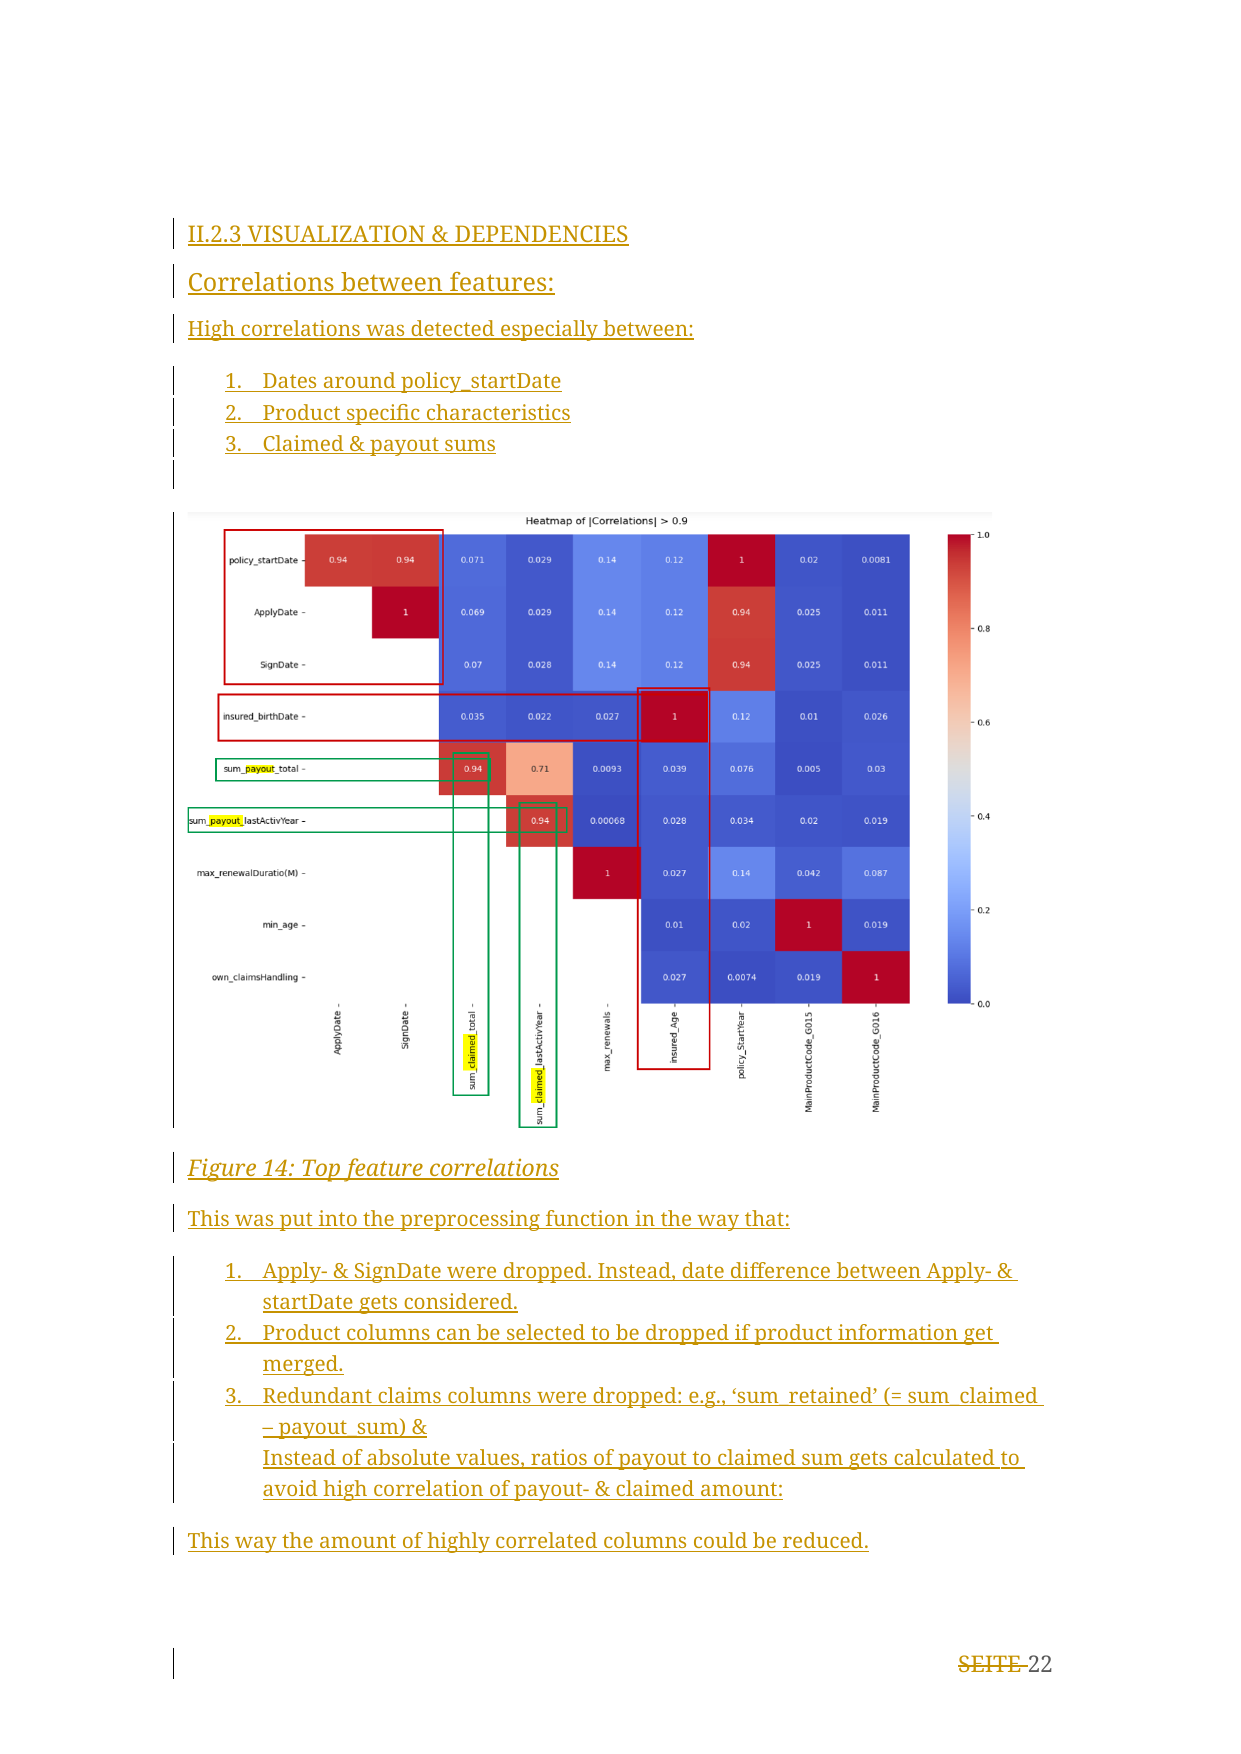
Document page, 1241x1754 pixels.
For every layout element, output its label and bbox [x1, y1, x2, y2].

picture [187, 512, 993, 1128]
